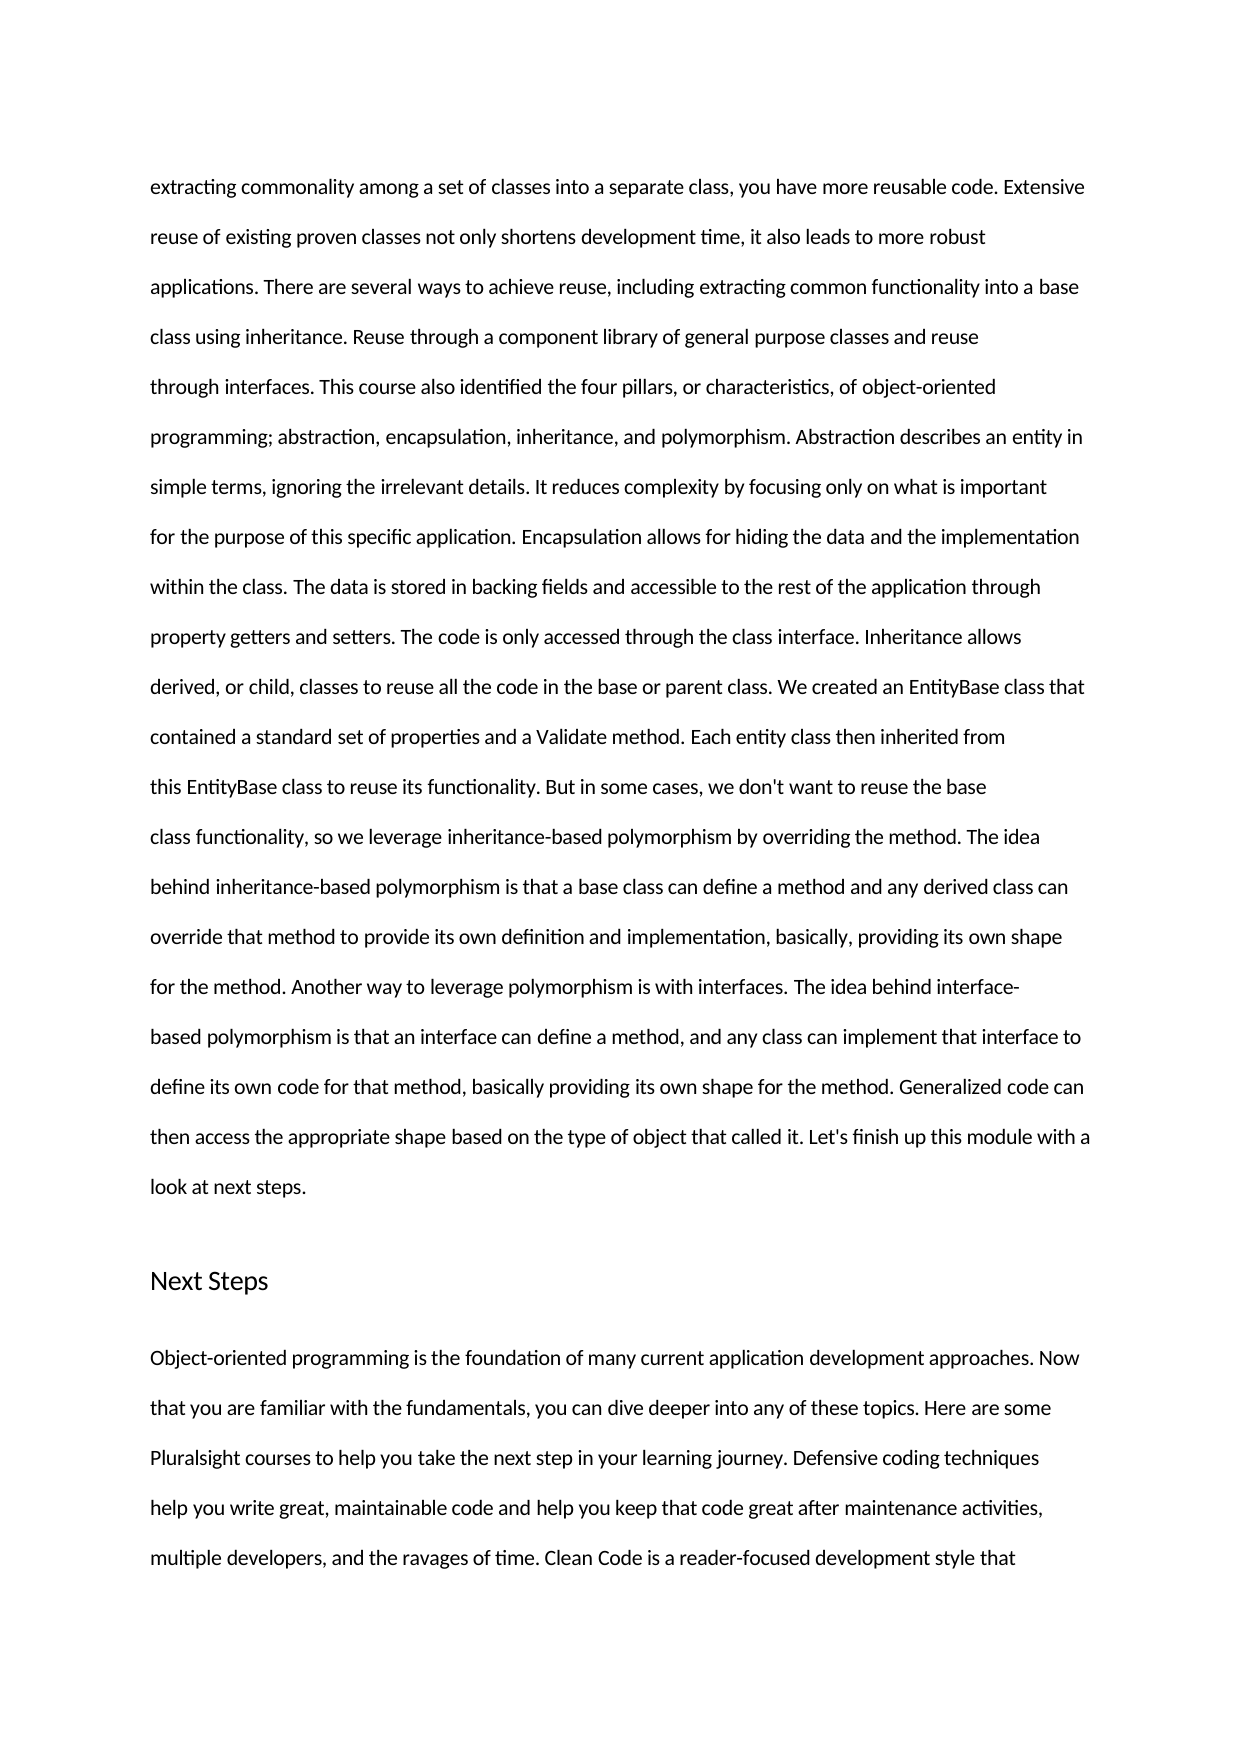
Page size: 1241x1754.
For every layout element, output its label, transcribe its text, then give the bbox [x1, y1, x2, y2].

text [150, 150, 1090, 1200]
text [150, 1320, 1090, 1570]
text Next Steps [150, 1262, 1090, 1297]
